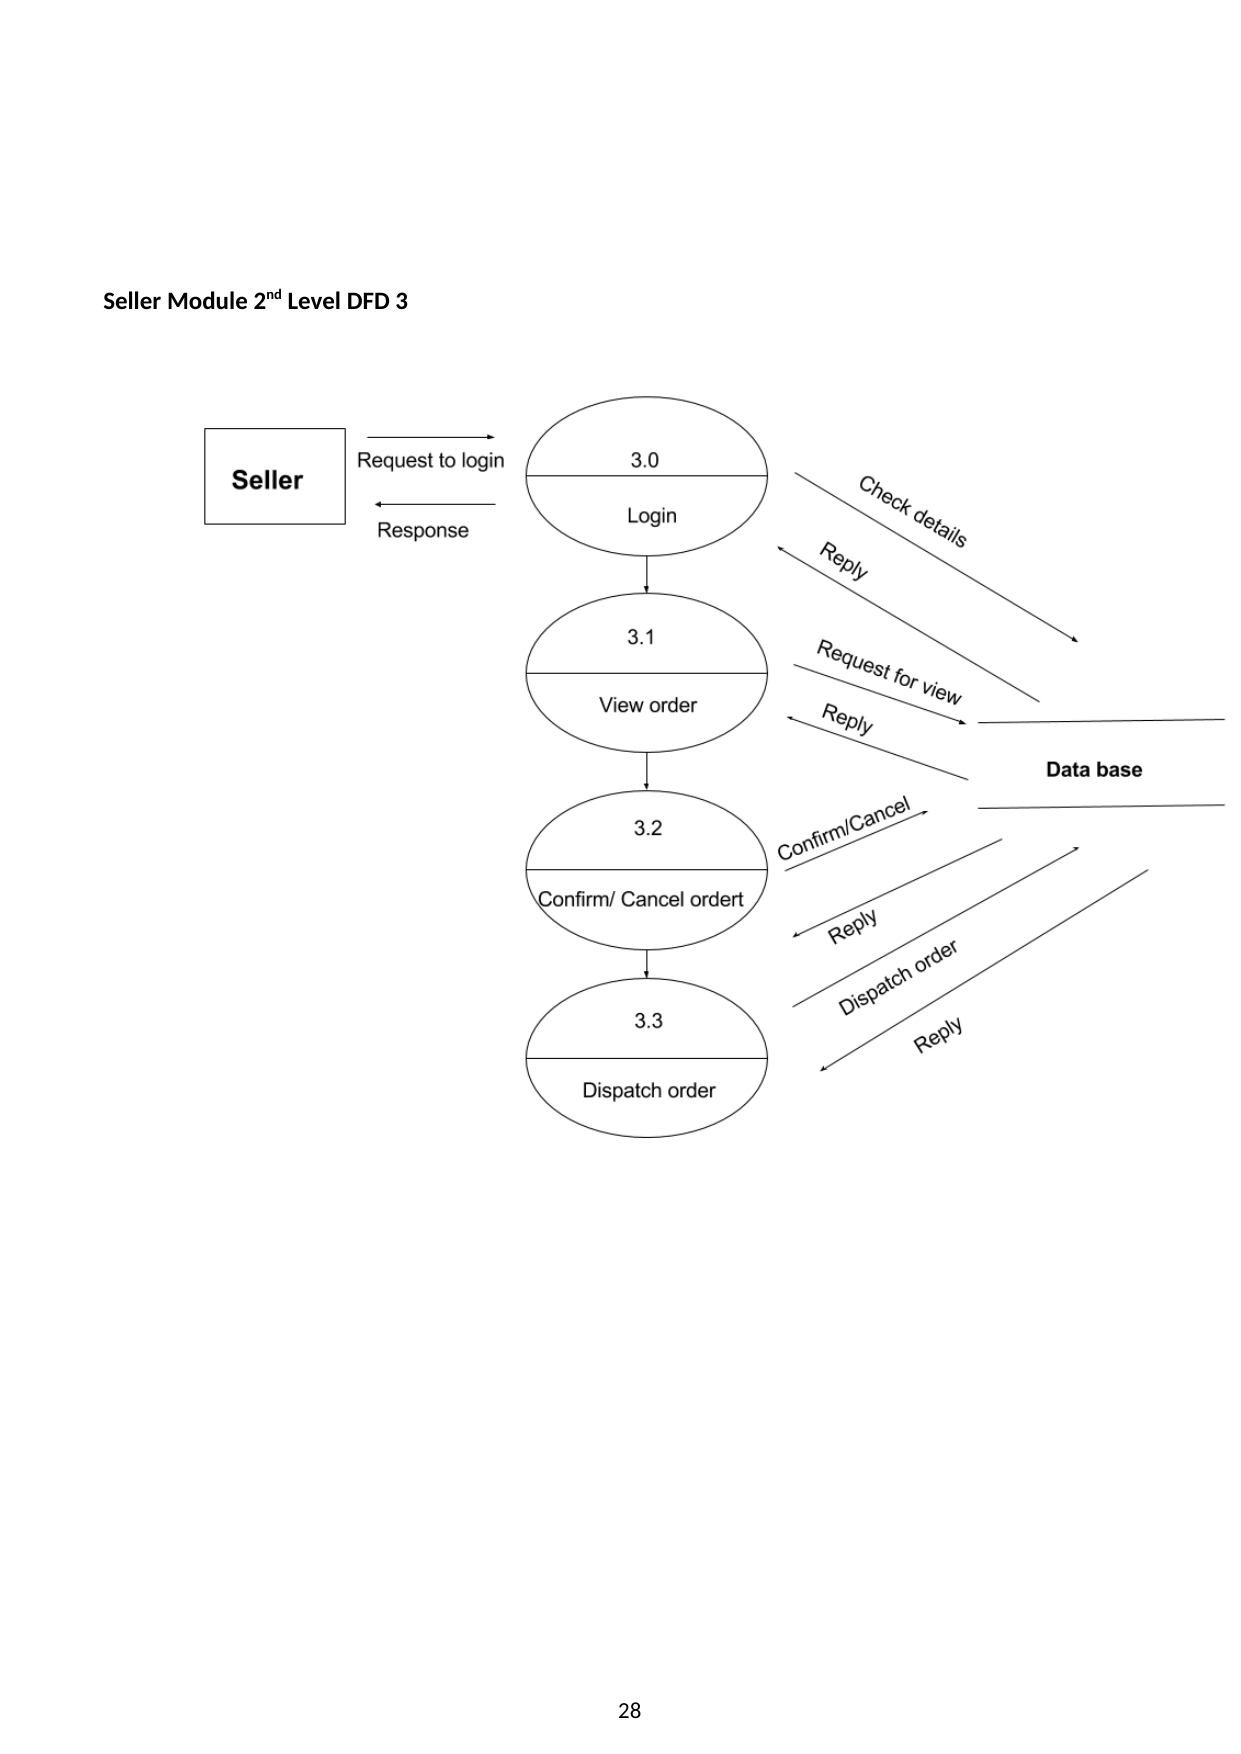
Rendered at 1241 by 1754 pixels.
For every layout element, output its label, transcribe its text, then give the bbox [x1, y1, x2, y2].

picture [178, 360, 1230, 1149]
text Seller Module 2nd Level DFD 3 [103, 285, 1156, 316]
